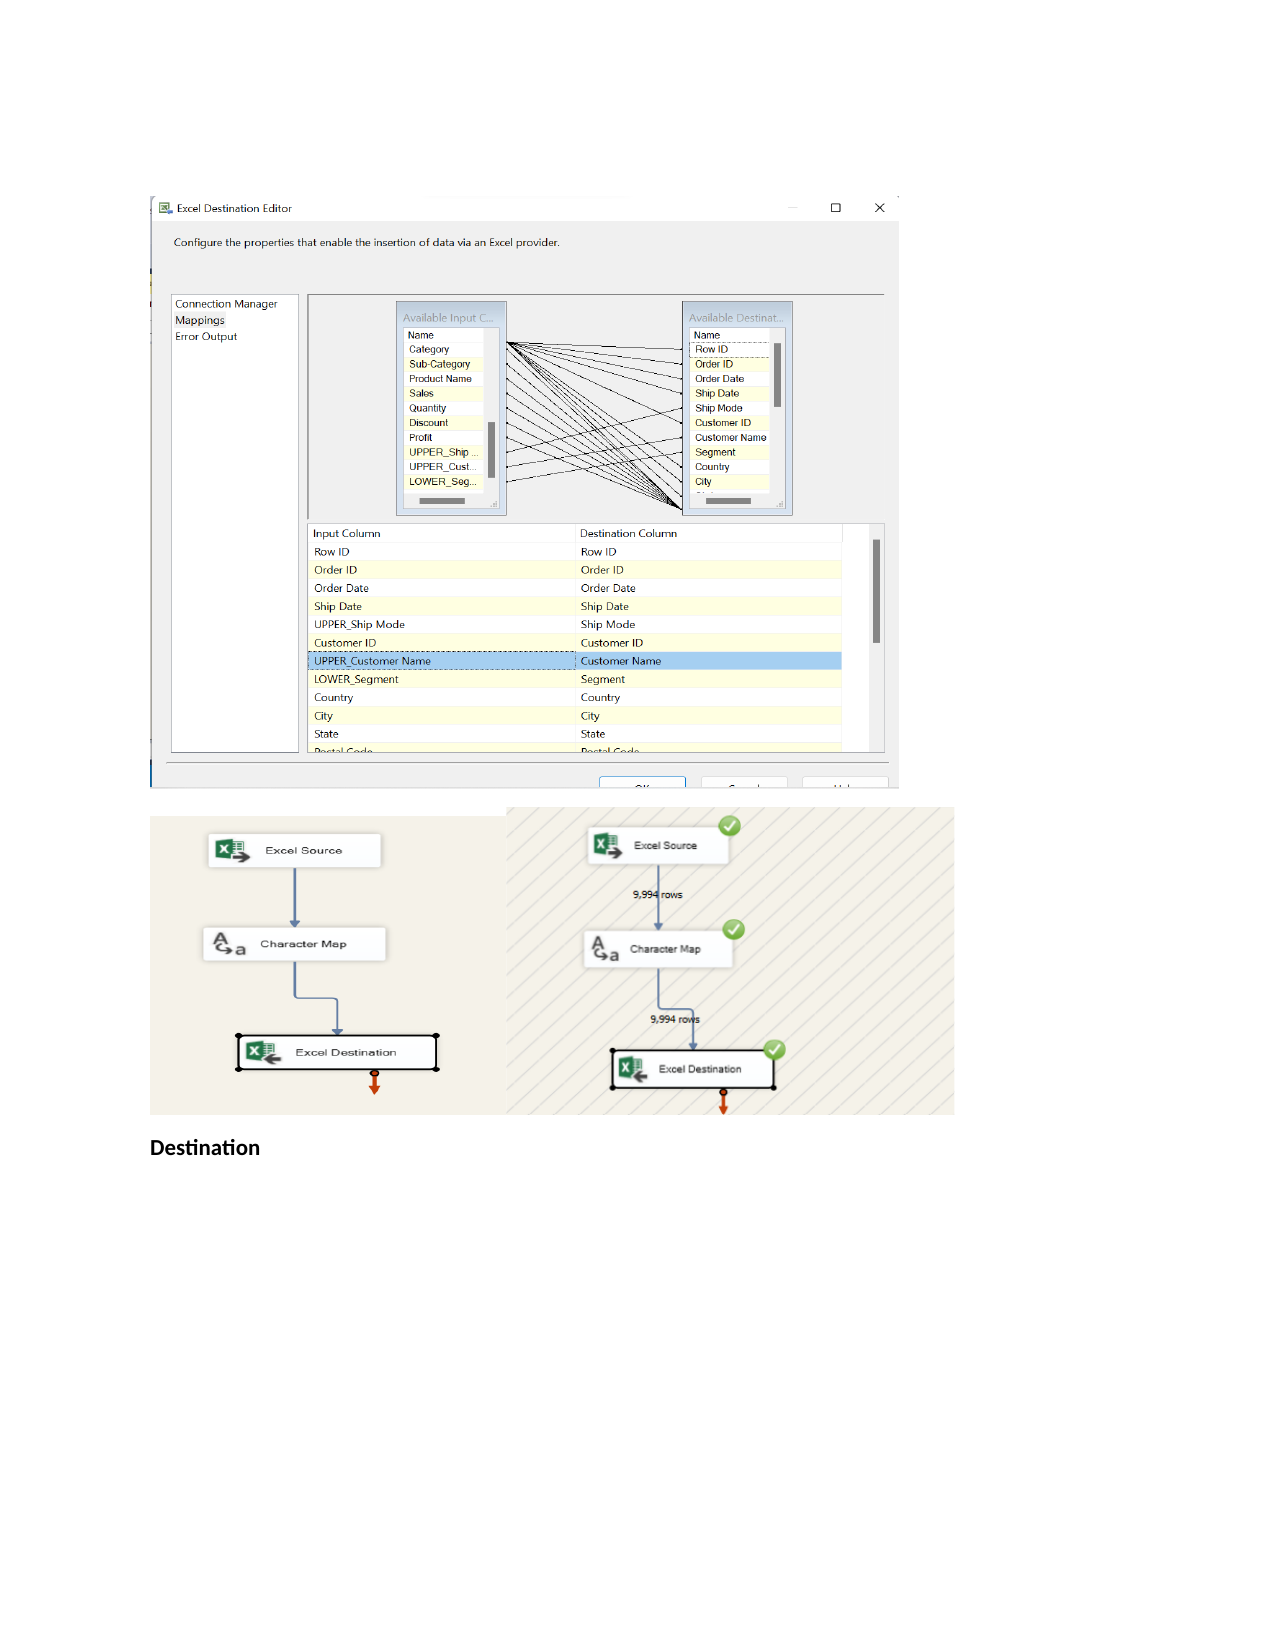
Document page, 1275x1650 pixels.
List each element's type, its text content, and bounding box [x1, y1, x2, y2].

text Destination [150, 1133, 1125, 1161]
picture [150, 807, 955, 1115]
picture [150, 196, 899, 789]
